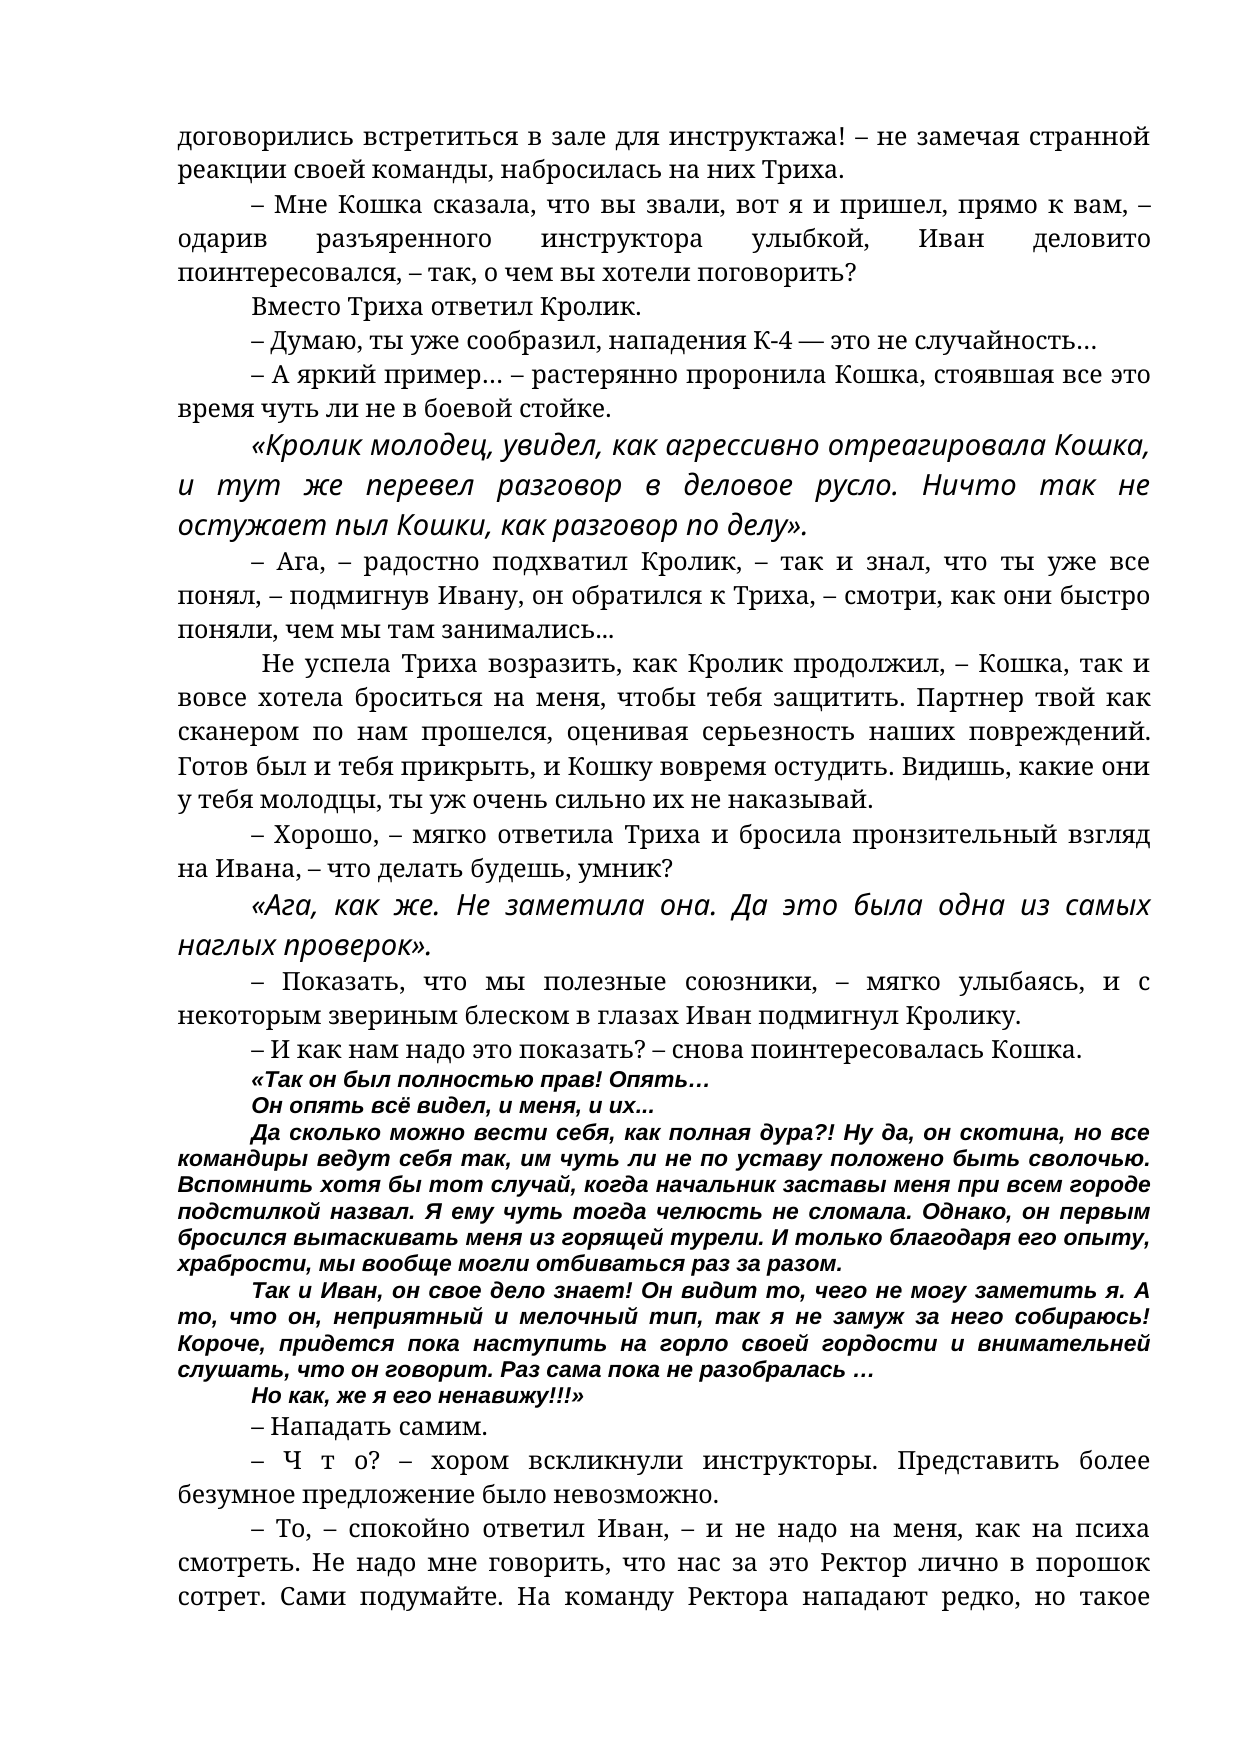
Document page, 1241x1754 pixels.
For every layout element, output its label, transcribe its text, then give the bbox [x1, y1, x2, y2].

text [177, 118, 1152, 186]
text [177, 1511, 1152, 1613]
text – А яркий пример… – растерянно проронила Кошка, стоявшая все это время чуть ли не в боевой стойке. [177, 357, 1152, 425]
text – Показать, что мы полезные союзники, – мягко улыбаясь, и с некоторым звериным блеском в глазах Иван подмигнул Кролику. [177, 964, 1152, 1032]
text Да сколько можно вести себя, как полная дура?! Ну да, он скотина, но все командиры ведут себя так, им чуть ли не по уставу положено быть сволочью. Вспомнить хотя бы тот случай, когда начальник заставы меня при всем городе подстилкой назвал. Я ему чуть тогда челюсть не сломала. Однако, он первым бросился вытаскивать меня из горящей турели. И только благодаря его опыту, храбрости, мы вообще могли отбиваться раз за разом. [177, 1119, 1152, 1277]
text Не успела Триха возразить, как Кролик продолжил, – Кошка, так и вовсе хотела броситься на меня, чтобы тебя защитить. Партнер твой как сканером по нам прошелся, оценивая серьезность наших повреждений. Готов был и тебя прикрыть, и Кошку вовремя остудить. Видишь, какие они у тебя молодцы, ты уж очень сильно их не наказывай. [177, 646, 1152, 816]
text «Ага, как же. Не заметила она. Да это была одна из самых наглых проверок». [177, 884, 1152, 964]
text – Думаю, ты уже сообразил, нападения К-4 — это не случайность… [177, 322, 1152, 357]
text – Хорошо, – мягко ответила Триха и бросила пронзительный взгляд на Ивана, – что делать будешь, умник? [177, 816, 1152, 884]
text Так и Иван, он свое дело знает! Он видит то, чего не могу заметить я. А то, что он, неприятный и мелочный тип, так я не замуж за него собираюсь! Короче, придется пока наступить на горло своей гордости и внимательней слушать, что он говорит. Раз сама пока не разобралась … [177, 1277, 1152, 1382]
text Вместо Триха ответил Кролик. [177, 288, 1152, 322]
text – Нападать самим. [177, 1408, 1152, 1443]
text «Так он был полностью прав! Опять… [177, 1066, 1152, 1092]
text «Кролик молодец, увидел, как агрессивно отреагировала Кошка, и тут же перевел разговор в деловое русло. Ничто так не остужает пыл Кошки, как разговор по делу». [177, 425, 1152, 544]
text – Мне Кошка сказала, что вы звали, вот я и пришел, прямо к вам, – одарив разъяренного инструктора улыбкой, Иван деловито поинтересовался, – так, о чем вы хотели поговорить? [177, 186, 1152, 288]
text – Ч т о? – хором вскликнули инструкторы. Представить более безумное предложение было невозможно. [177, 1443, 1152, 1511]
text Он опять всё видел, и меня, и их... [177, 1092, 1152, 1119]
text – Ага, – радостно подхватил Кролик, – так и знал, что ты уже все понял, – подмигнув Ивану, он обратился к Триха, – смотри, как они быстро поняли, чем мы там занимались... [177, 544, 1152, 646]
text Но как, же я его ненавижу!!!» [177, 1382, 1152, 1408]
text – И как нам надо это показать? – снова поинтересовалась Кошка. [177, 1032, 1152, 1066]
